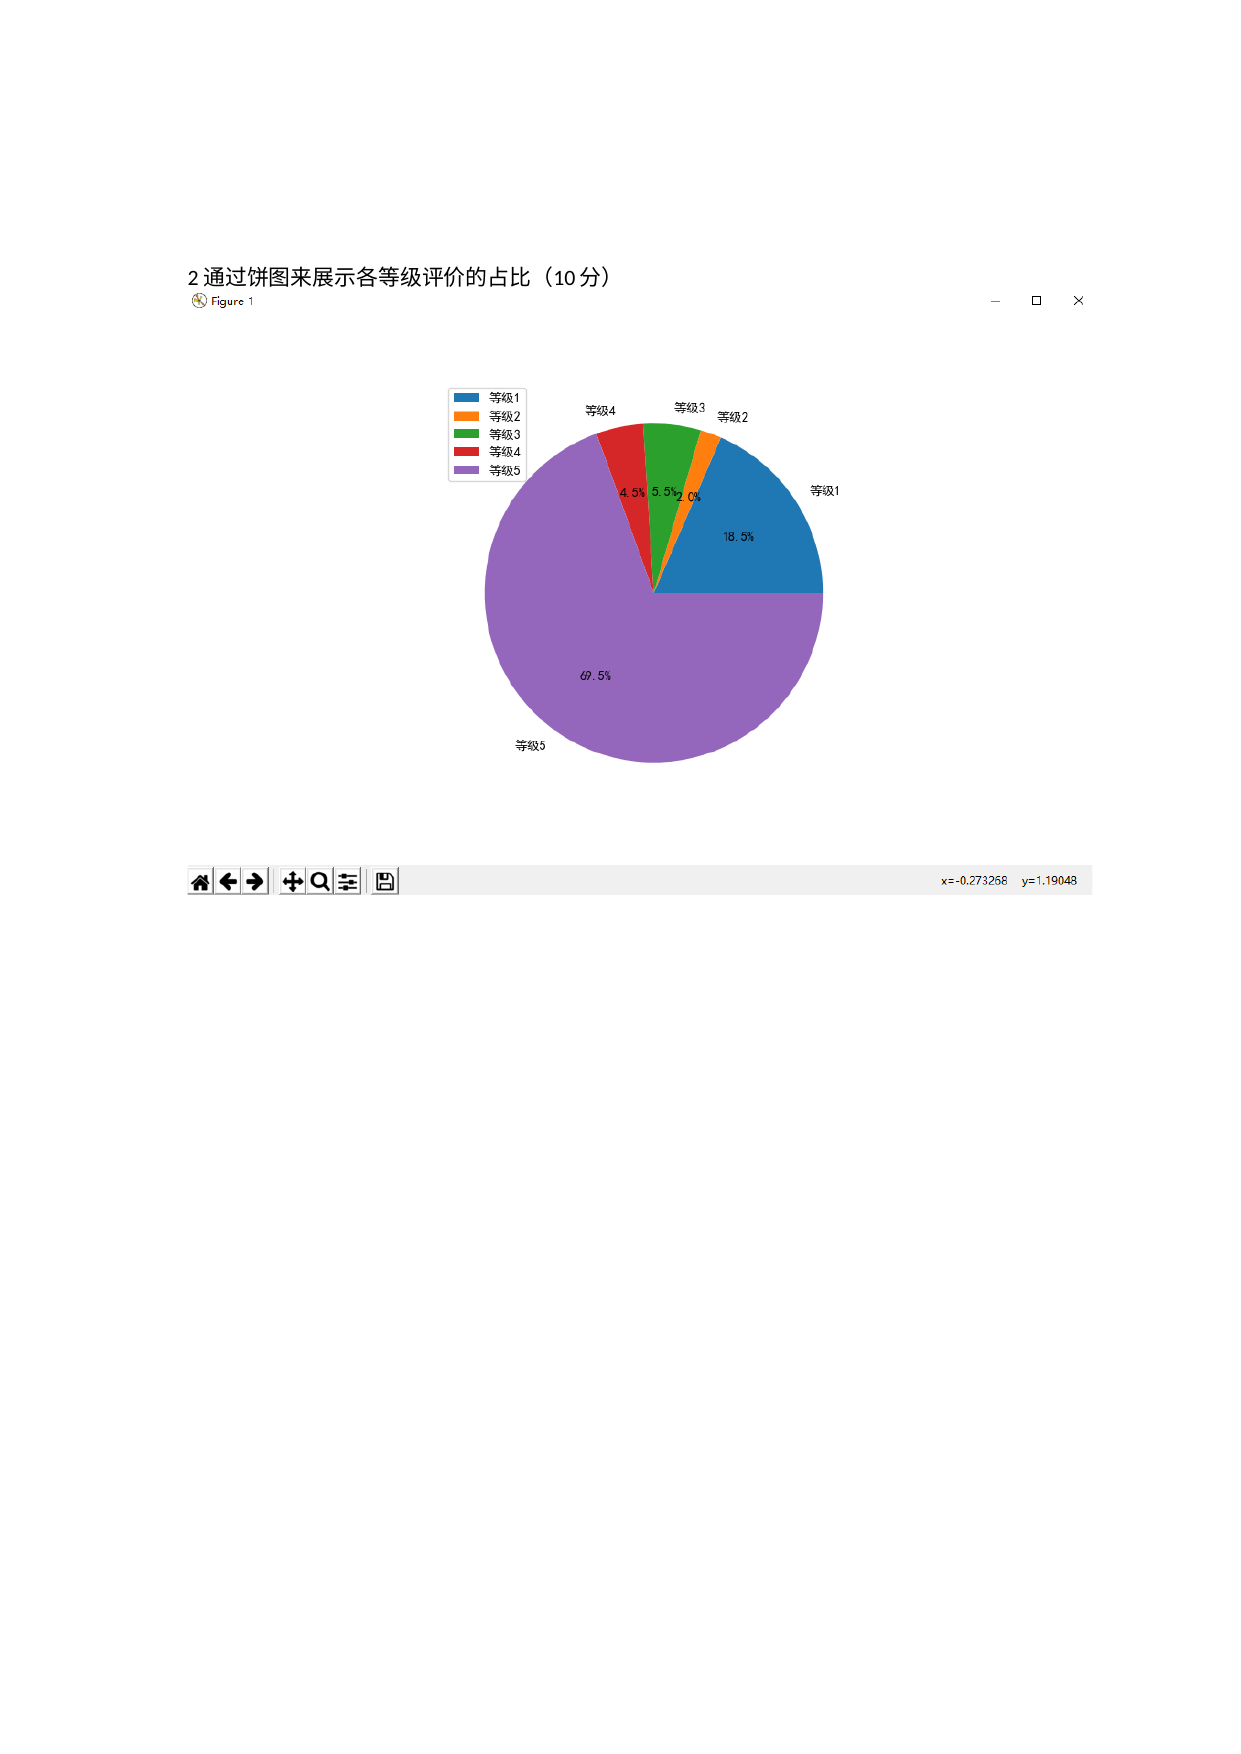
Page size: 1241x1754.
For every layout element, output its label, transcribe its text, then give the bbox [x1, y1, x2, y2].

list 2通过饼图来展示各等级评价的占比（10分） [187, 259, 1093, 292]
picture [187, 292, 1093, 895]
